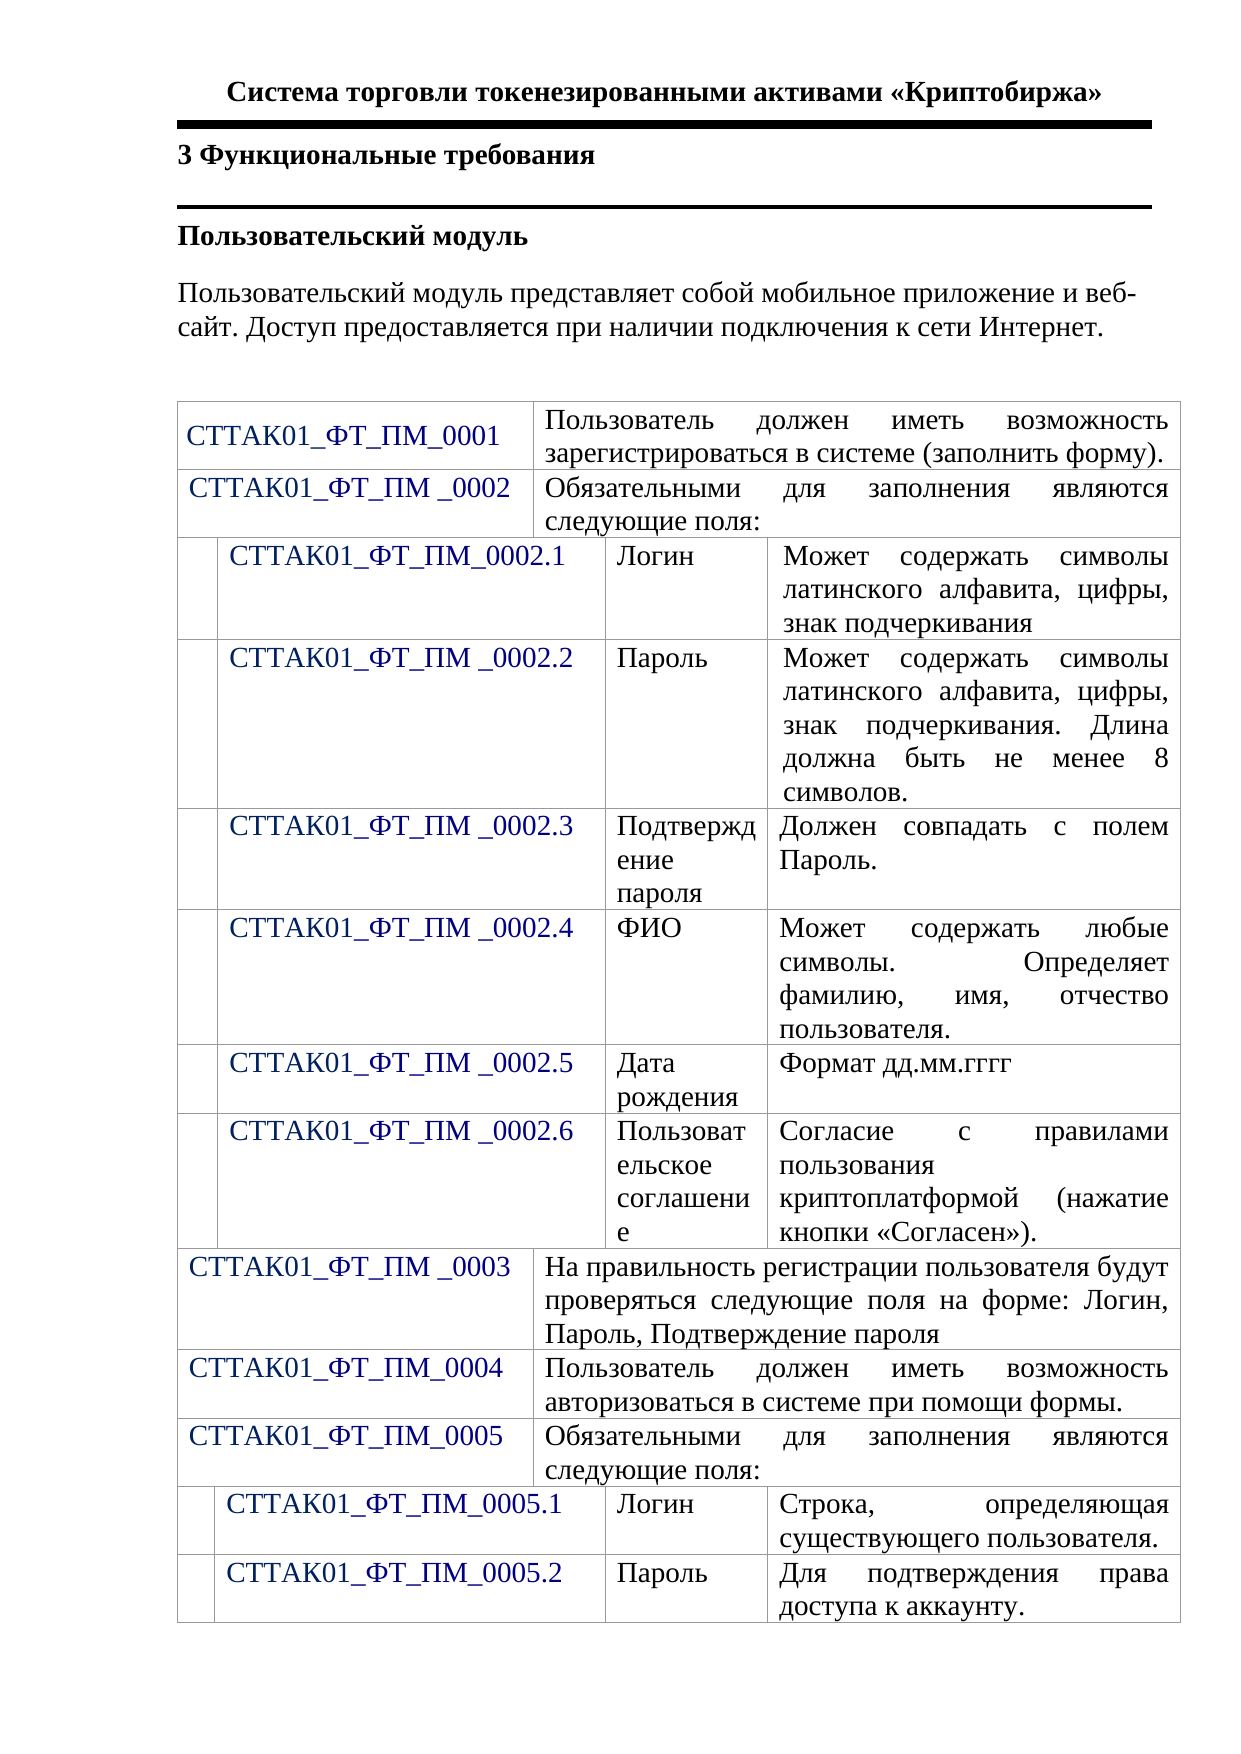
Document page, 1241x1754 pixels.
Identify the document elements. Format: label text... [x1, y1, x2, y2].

table_cell Формат дд.мм.гггг [768, 1045, 1180, 1112]
table_cell СТТАК01_ФT_ПМ _0002.2 [218, 640, 605, 807]
subtitle Пользовательский модуль [177, 209, 1152, 251]
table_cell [534, 1419, 1180, 1486]
table_cell Обязательными для заполнения являются следующие поля: [534, 470, 1180, 537]
table_cell ФИО [606, 910, 767, 1044]
table_cell Подтверждение пароля [606, 809, 767, 909]
table_cell СТТАК01_ФT_ПМ _0002.5 [218, 1045, 605, 1112]
table_header Пользователь должен иметь возможность зарегистрироваться в системе (заполнить форму). [534, 402, 1180, 469]
table_cell Пароль [606, 640, 767, 807]
table_cell [178, 910, 217, 1044]
table_cell Логин [606, 538, 767, 639]
table_header СТТАК01_ФT_ПМ_0001 [178, 402, 533, 469]
table_cell СТТАК01_ФT_ПМ _0002.6 [218, 1114, 605, 1248]
table_cell [178, 1487, 214, 1554]
table_cell [178, 640, 217, 807]
table_cell [178, 809, 217, 909]
table_cell СТТАК01_ФT_ПМ _0003 [178, 1249, 533, 1349]
table_cell СТТАК01_ФT_ПМ _0002.4 [218, 910, 605, 1044]
table_cell [178, 1045, 217, 1112]
table_cell Может содержать любые символы. Определяет фамилию, имя, отчество пользователя. [768, 910, 1180, 1044]
table_cell Должен совпадать с полем Пароль. [768, 809, 1180, 909]
table_cell СТТАК01_ФT_ПМ_0005.2 [215, 1555, 605, 1622]
table_cell Может содержать символы латинского алфавита, цифры, знак подчеркивания. Длина должна быть не менее 8 символов. [768, 640, 1180, 807]
table_cell СТТАК01_ФT_ПМ_0004 [178, 1350, 533, 1417]
table_cell Пользователь должен иметь возможность авторизоваться в системе при помощи формы. [534, 1350, 1180, 1417]
table_cell Может содержать символы латинского алфавита, цифры, знак подчеркивания [768, 538, 1180, 639]
table_cell Строка, определяющая существующего пользователя. [768, 1487, 1180, 1554]
table_cell Согласие с правилами пользования криптоплатформой (нажатие кнопки «Согласен»). [768, 1114, 1180, 1248]
subtitle 3 Функциональные требования [177, 129, 1152, 204]
table_cell СТТАК01_ФT_ПМ _0002.3 [218, 809, 605, 909]
table_cell Дата рождения [606, 1045, 767, 1112]
text Пользовательский модуль представляет собой мобильное приложение и веб-сайт. Доступ предоставляется при наличии подключения к сети Интернет. [177, 251, 1152, 342]
table_cell Пароль [606, 1555, 767, 1622]
table_cell СТТАК01_ФT_ПМ_0005.1 [215, 1487, 605, 1554]
table_cell СТТАК01_ФT_ПМ_0002.1 [218, 538, 605, 639]
table_cell Логин [606, 1487, 767, 1554]
table_cell Пользовательское соглашение [606, 1114, 767, 1248]
table_cell [178, 1555, 214, 1622]
table_cell СТТАК01_ФT_ПМ _0002 [178, 470, 533, 537]
table_cell [178, 1114, 217, 1248]
table_cell СТТАК01_ФT_ПМ_0005 [178, 1419, 533, 1486]
table_cell На правильность регистрации пользователя будут проверяться следующие поля на форме: Логин, Пароль, Подтверждение пароля [534, 1249, 1180, 1349]
table_cell Для подтверждения права доступа к аккаунту. [768, 1555, 1180, 1622]
table_cell [178, 538, 217, 639]
